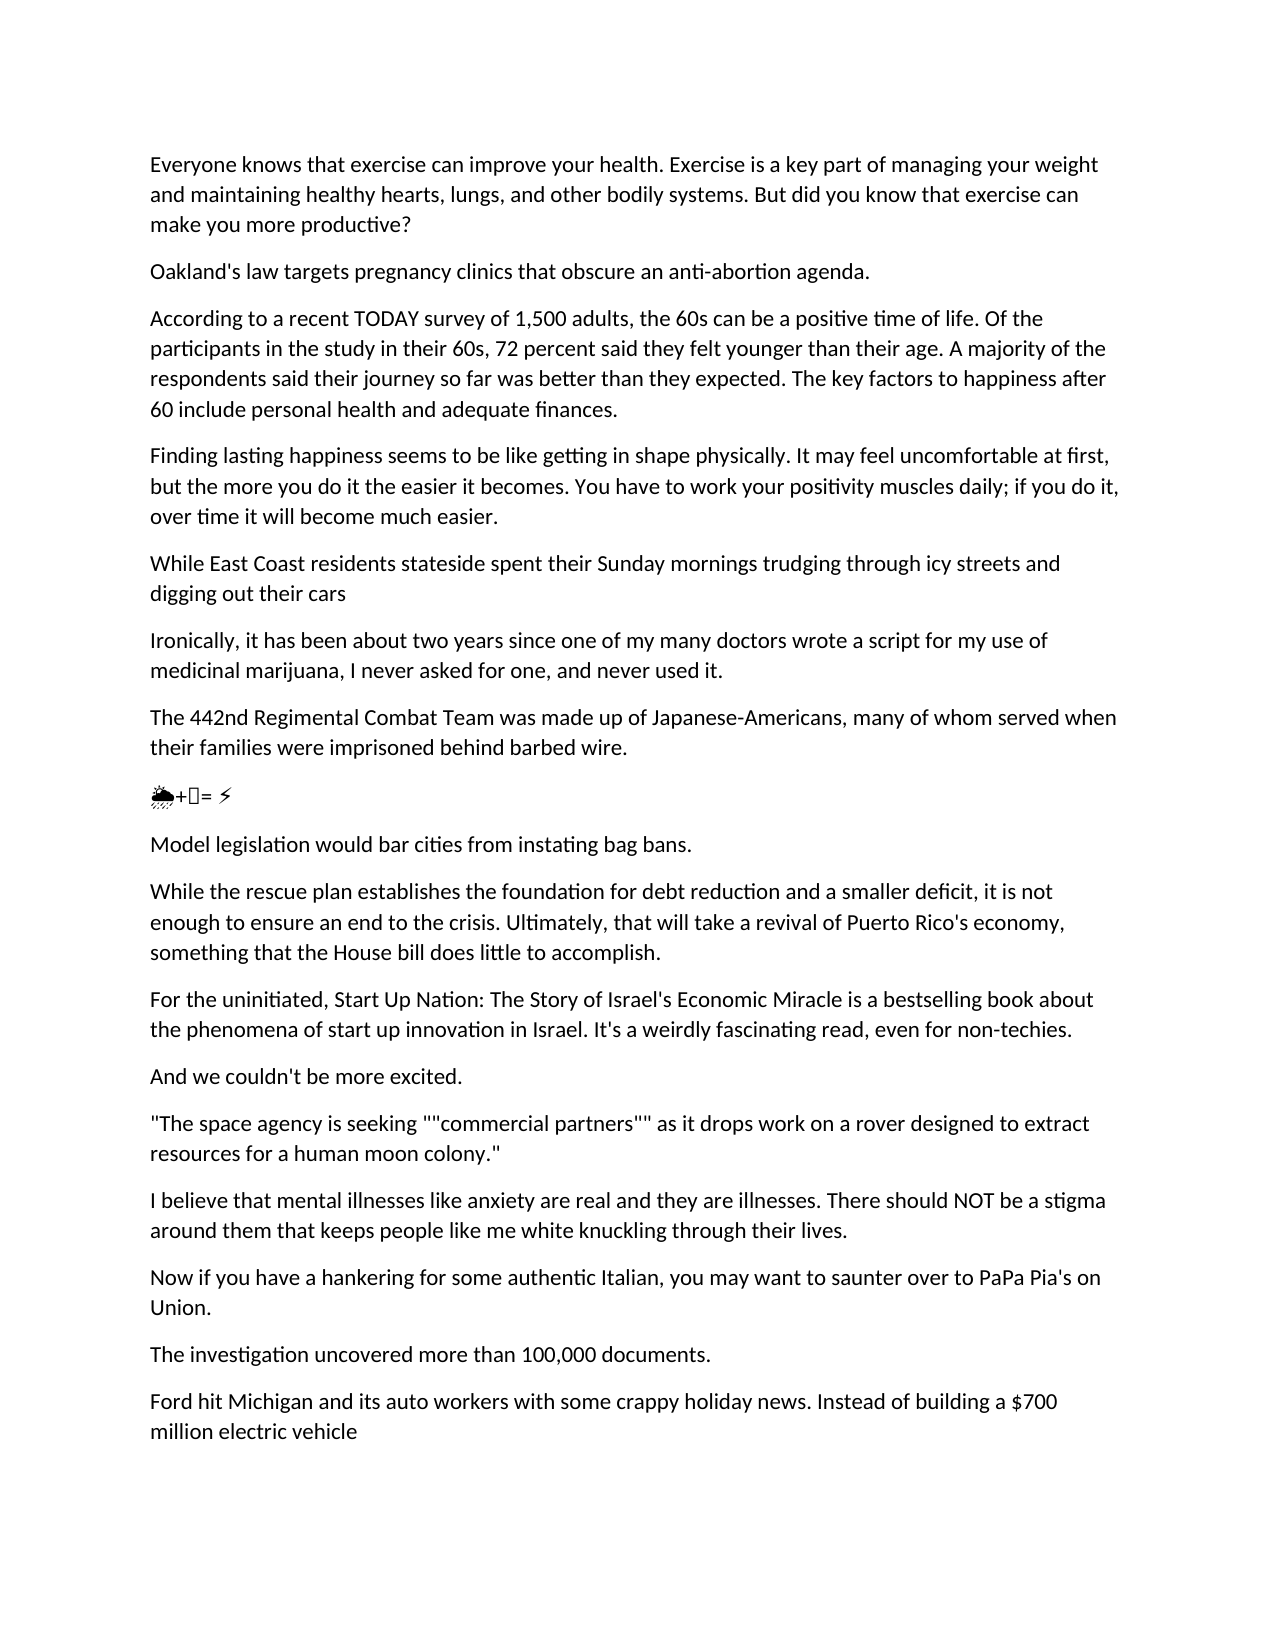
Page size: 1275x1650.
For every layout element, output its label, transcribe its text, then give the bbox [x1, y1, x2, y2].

text Finding lasting happiness seems to be like getting in shape physically. It may feel uncomfortable at first, but the more you do it the easier it becomes. You have to work your positivity muscles daily; if you do it, over time it will become much easier. [150, 442, 1125, 530]
text According to a recent TODAY survey of 1,500 adults, the 60s can be a positive time of life. Of the participants in the study in their 60s, 72 percent said they felt younger than their age. A majority of the respondents said their journey so far was better than they expected. The key factors to happiness after 60 include personal health and adequate finances. [150, 304, 1125, 423]
text Model legislation would bar cities from instating bag bans. [150, 831, 1125, 859]
text The investigation uncovered more than 100,000 documents. [150, 1340, 1125, 1368]
text 🌦+🎃= ⚡️ [150, 780, 1125, 811]
text Oakland's law targets pregnancy clinics that obscure an anti-abortion agenda. [150, 257, 1125, 285]
text And we couldn't be more excited. [150, 1062, 1125, 1090]
text Ford hit Michigan and its auto workers with some crappy holiday news. Instead of building a $700 million electric vehicle [150, 1387, 1125, 1445]
text Ironically, it has been about two years since one of my many doctors wrote a script for my use of medicinal marijuana, I never asked for one, and never used it. [150, 626, 1125, 684]
text Everyone knows that exercise can improve your health. Exercise is a key part of managing your weight and maintaining healthy hearts, lungs, and other bodily systems. But did you know that exercise can make you more productive? [150, 150, 1125, 238]
text "The space agency is seeking ""commercial partners"" as it drops work on a rover designed to extract resources for a human moon colony." [150, 1109, 1125, 1167]
text While East Coast residents stateside spent their Sunday mornings trudging through icy streets and digging out their cars [150, 549, 1125, 607]
text I believe that mental illnesses like anxiety are real and they are illnesses. There should NOT be a stigma around them that keeps people like me white knuckling through their lives. [150, 1186, 1125, 1244]
text While the rescue plan establishes the foundation for debt reduction and a smaller deficit, it is not enough to ensure an end to the crisis. Ultimately, that will take a revival of Puerto Rico's economy, something that the House bill does little to accomplish. [150, 877, 1125, 966]
text The 442nd Regimental Combat Team was made up of Japanese-Americans, many of whom served when their families were imprisoned behind barbed wire. [150, 703, 1125, 761]
text For the uninitiated, Start Up Nation: The Story of Israel's Economic Miracle is a bestselling book about the phenomena of start up innovation in Israel. It's a weirdly fascinating read, even for non-techies. [150, 985, 1125, 1043]
text Now if you have a hankering for some authentic Italian, you may want to saunter over to PaPa Pia's on Union. [150, 1263, 1125, 1321]
